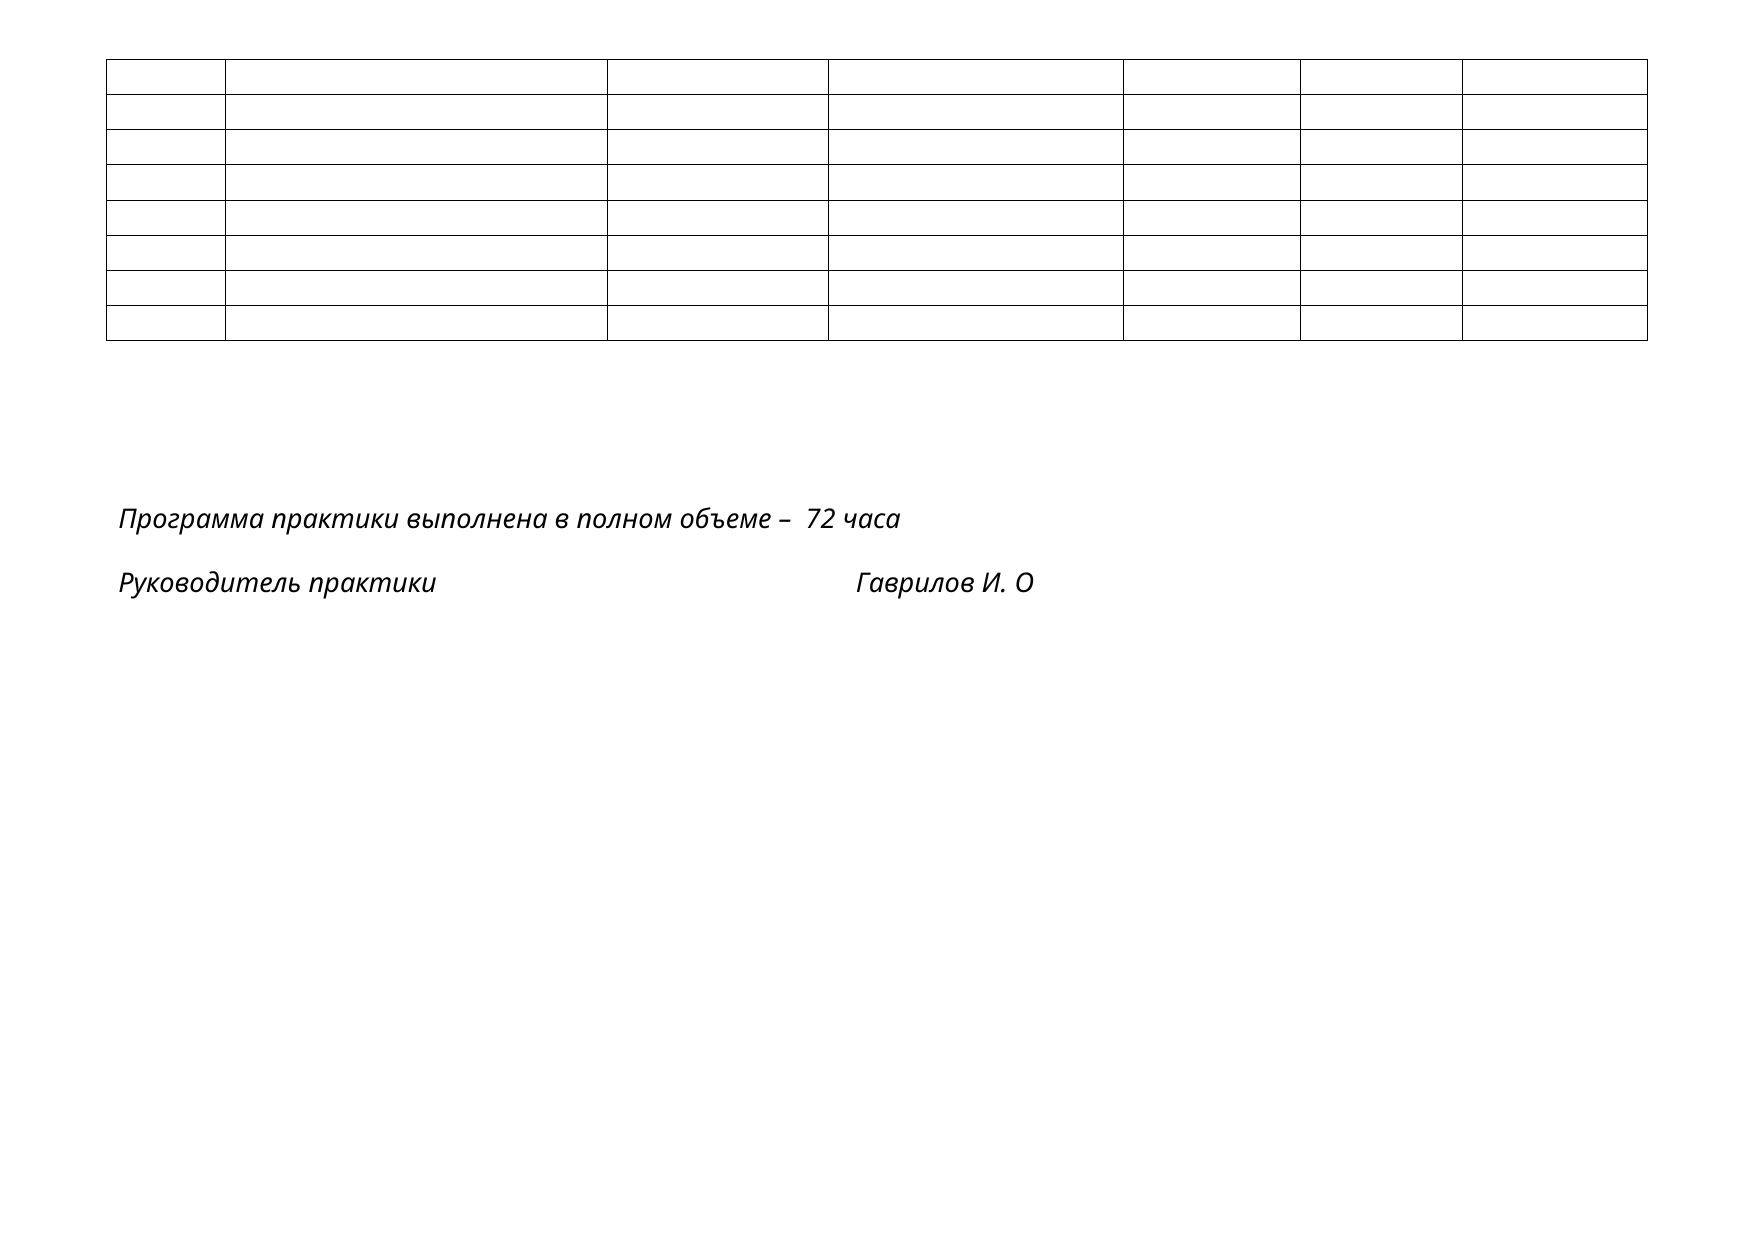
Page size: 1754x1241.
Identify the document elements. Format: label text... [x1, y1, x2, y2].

table_cell [1124, 201, 1300, 234]
table_cell [1124, 60, 1300, 94]
table_cell [608, 201, 828, 234]
table_cell [1301, 95, 1462, 129]
table_cell [107, 236, 225, 270]
table_cell [608, 236, 828, 270]
table_cell [107, 130, 225, 164]
text Программа практики выполнена в полном объеме – 72 часа [118, 500, 1636, 537]
table_cell [226, 130, 607, 164]
table_cell [107, 60, 225, 94]
table_cell [1124, 165, 1300, 199]
table_cell [1124, 236, 1300, 270]
table_cell [226, 165, 607, 199]
table_cell [1124, 271, 1300, 305]
table_cell [1301, 165, 1462, 199]
table_cell [107, 271, 225, 305]
table_cell [1463, 95, 1647, 129]
table_cell [226, 201, 607, 234]
table_cell [226, 236, 607, 270]
table_cell [1301, 130, 1462, 164]
table_cell [226, 306, 607, 340]
table_cell [608, 165, 828, 199]
table_cell [1463, 60, 1647, 94]
table_cell [608, 60, 828, 94]
table_cell [608, 95, 828, 129]
table_cell [829, 236, 1123, 270]
table_cell [1301, 271, 1462, 305]
table_cell [829, 165, 1123, 199]
table_cell [608, 130, 828, 164]
table_cell [1463, 201, 1647, 234]
table_cell [226, 60, 607, 94]
text Руководитель практики Гаврилов И. О [118, 563, 1636, 600]
table_cell [1301, 201, 1462, 234]
table_cell [1301, 60, 1462, 94]
table_cell [1463, 306, 1647, 340]
table_cell [1124, 306, 1300, 340]
table_cell [107, 306, 225, 340]
table_cell [226, 271, 607, 305]
table_cell [1124, 130, 1300, 164]
table_cell [1124, 95, 1300, 129]
table_cell [107, 165, 225, 199]
table_cell [107, 95, 225, 129]
table_cell [1463, 165, 1647, 199]
table_cell [608, 306, 828, 340]
table_cell [608, 271, 828, 305]
table_cell [829, 201, 1123, 234]
table_cell [829, 130, 1123, 164]
table_cell [1463, 271, 1647, 305]
table_cell [829, 60, 1123, 94]
table_cell [829, 271, 1123, 305]
table_cell [1301, 306, 1462, 340]
table_cell [226, 95, 607, 129]
table_cell [1301, 236, 1462, 270]
table_cell [1463, 130, 1647, 164]
table_cell [107, 201, 225, 234]
table_cell [829, 306, 1123, 340]
table_cell [829, 95, 1123, 129]
table_cell [1463, 236, 1647, 270]
